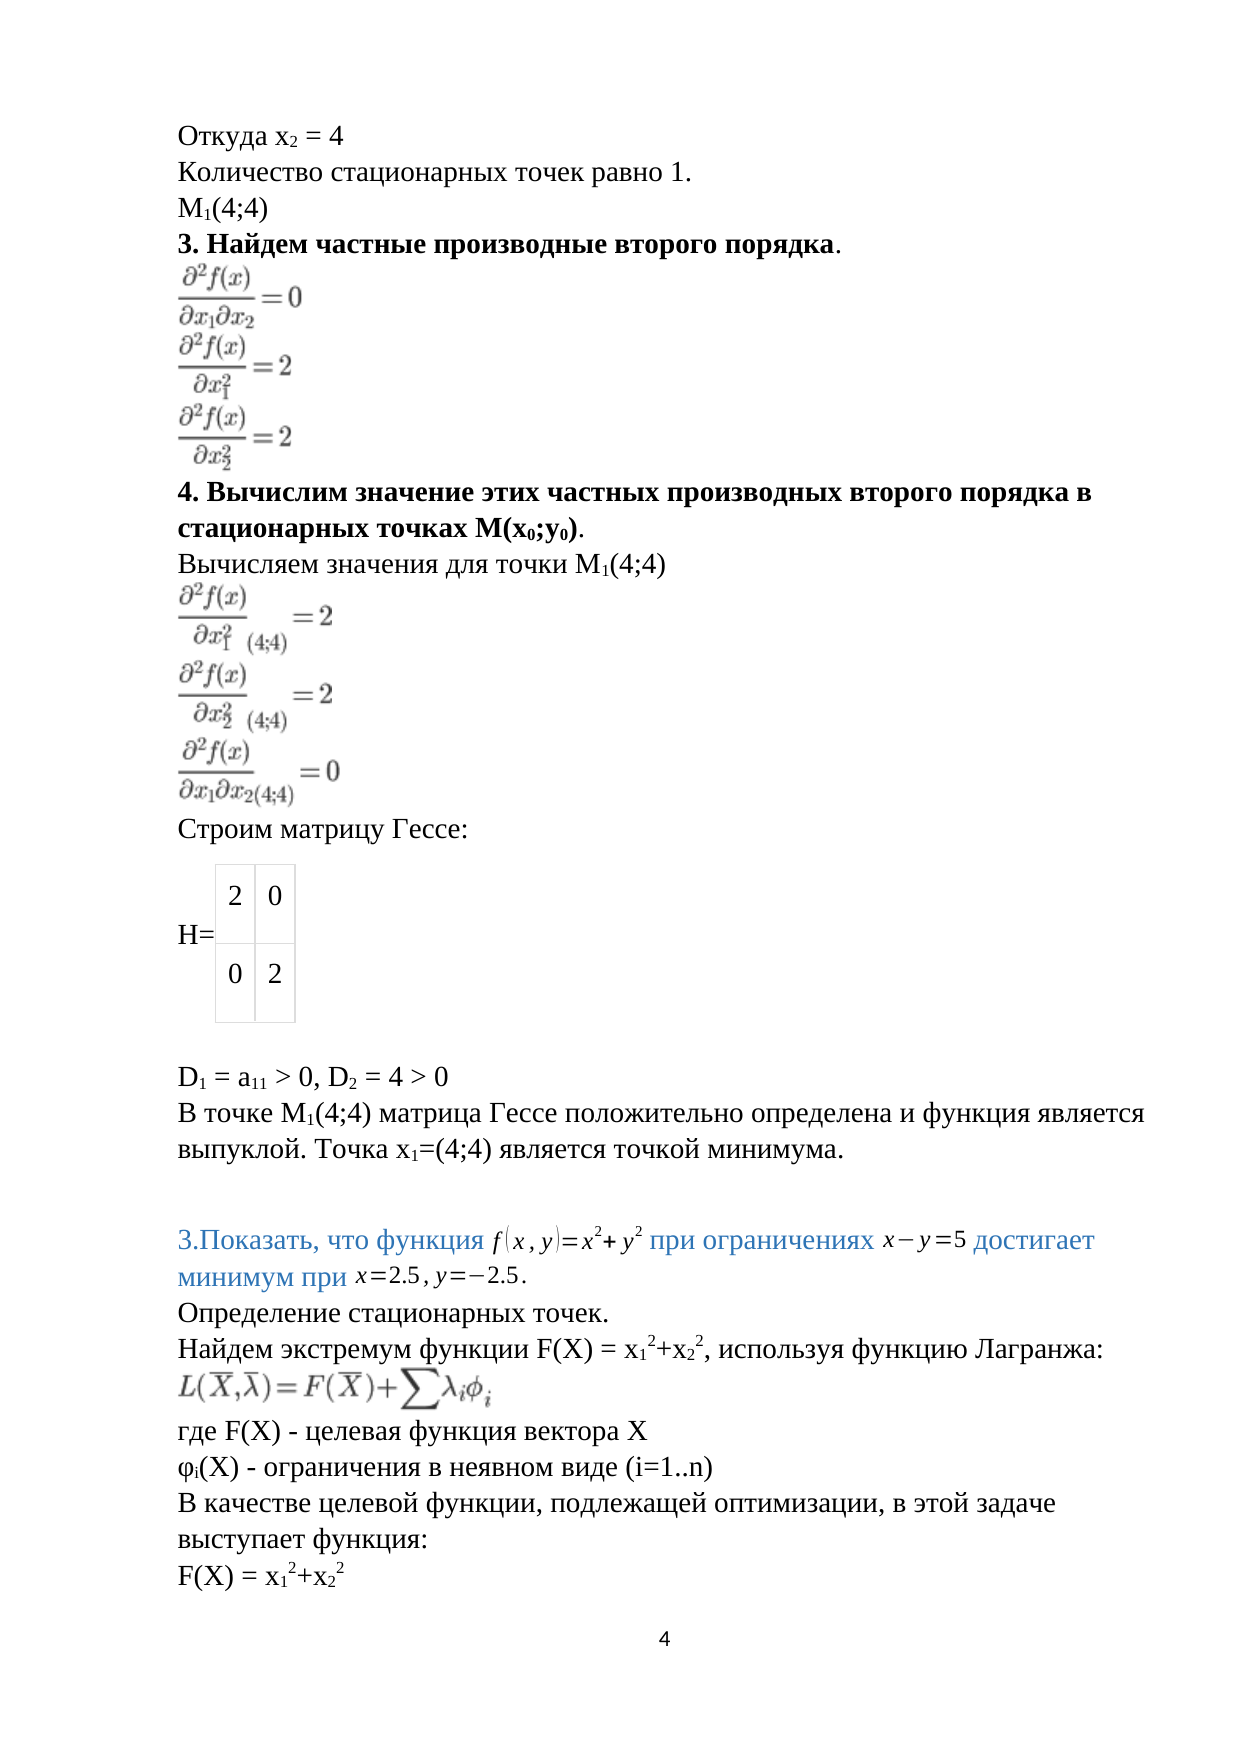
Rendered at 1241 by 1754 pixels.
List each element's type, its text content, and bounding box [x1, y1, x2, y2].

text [177, 118, 1152, 844]
picture [177, 582, 332, 657]
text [177, 1295, 1152, 1591]
picture [177, 402, 292, 472]
picture [177, 736, 340, 809]
picture [177, 331, 292, 401]
picture [177, 659, 332, 735]
subtitle 3.Показать, что функция при ограничениях достигает минимум при [177, 1222, 1152, 1292]
table_header [216, 865, 254, 943]
picture [177, 262, 303, 330]
text D1 = a11 > 0, D2 = 4 > 0 В точке M1(4;4) матрица Гессе положительно определена и функция является выпуклой. Точка x1=(4;4) является точкой минимума. [177, 1023, 1152, 1195]
table_header H= [177, 864, 215, 1023]
table_header [256, 865, 294, 943]
picture [177, 1366, 492, 1411]
table_header [216, 944, 294, 1022]
